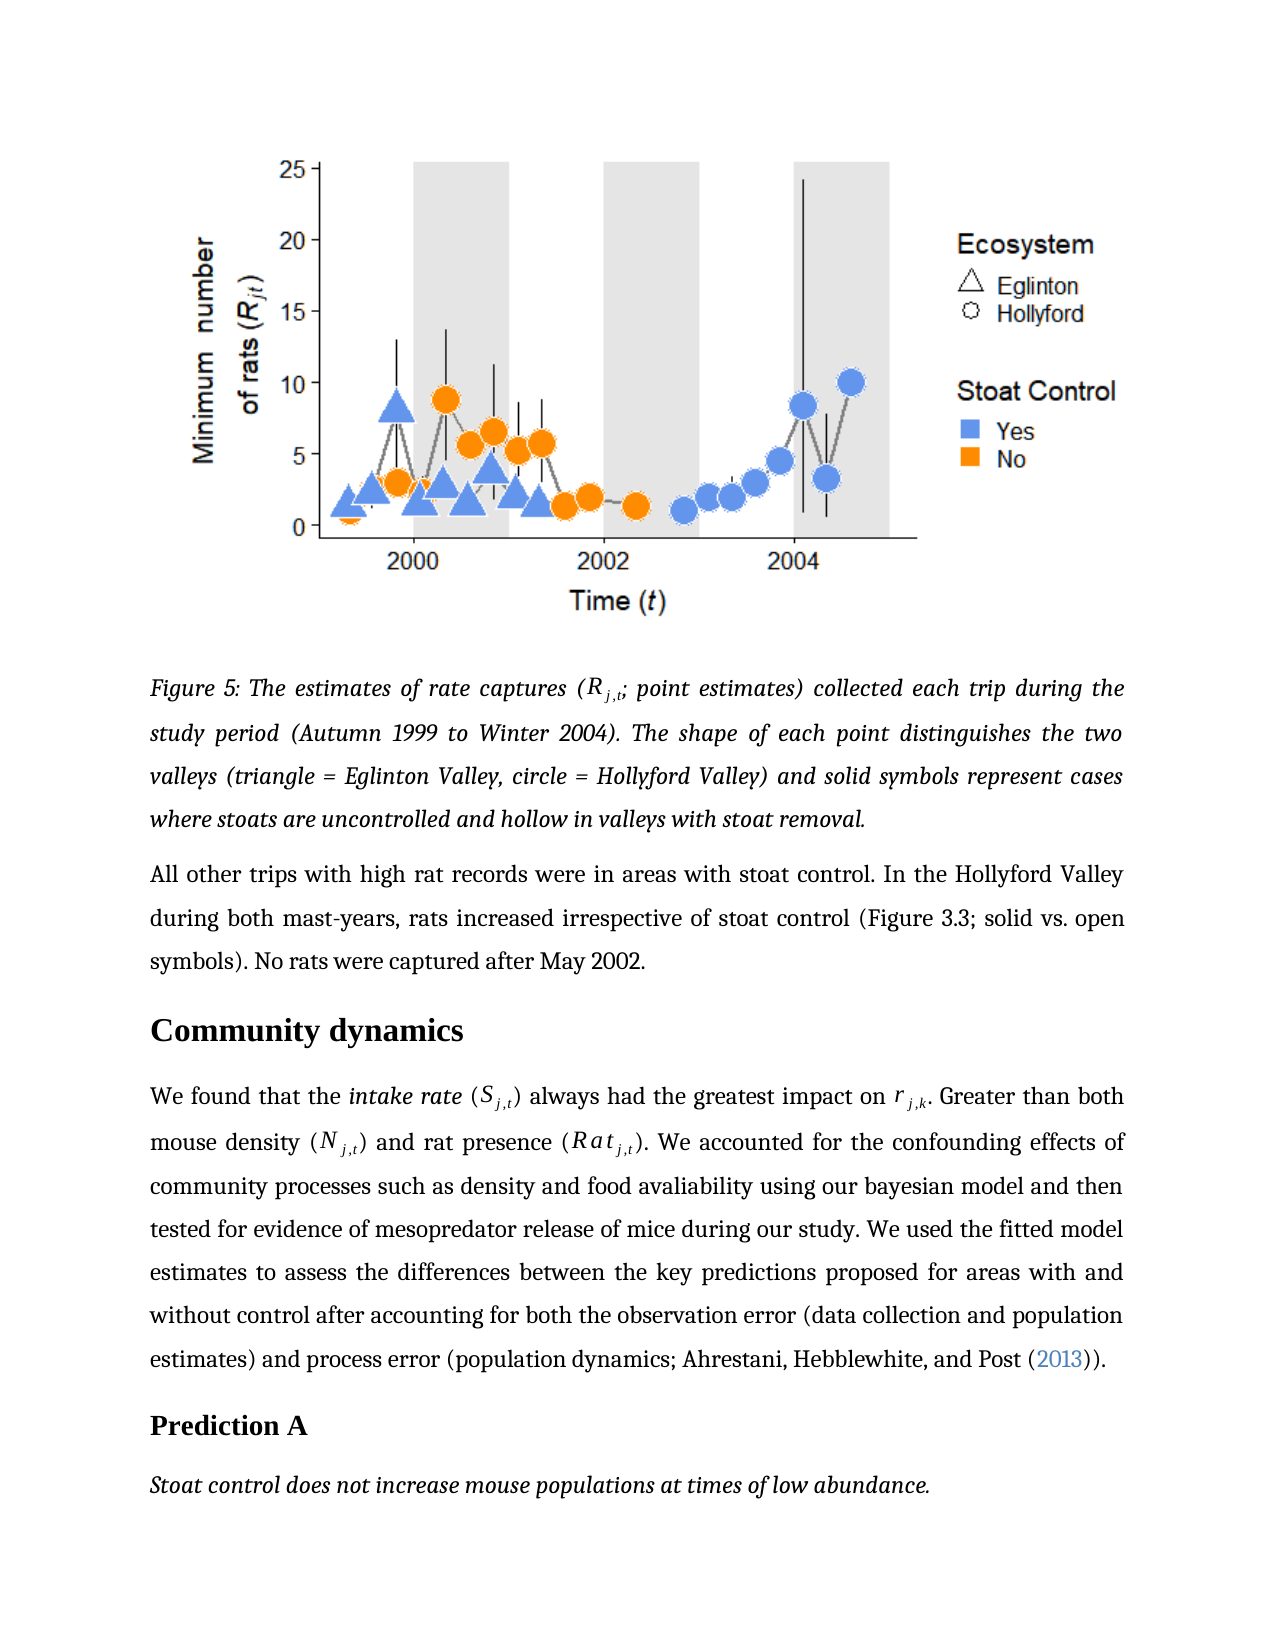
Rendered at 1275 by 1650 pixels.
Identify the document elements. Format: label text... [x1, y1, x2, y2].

picture [168, 150, 1144, 638]
text We found that the intake rate () always had the greatest impact on . Greater than both mouse density () and rat presence (). We accounted for the confounding effects of community processes such as density and food avaliability using our bayesian model and then tested for evidence of mesopredator release of mice during our study. We used the fitted model estimates to assess the differences between the key predictions proposed for areas with and without control after accounting for both the observation error (data collection and population estimates) and process error (population dynamics; Ahrestani, Hebblewhite, and Post (2013)). [150, 1081, 1125, 1373]
subtitle Community dynamics [150, 1011, 1125, 1049]
text Stoat control does not increase mouse populations at times of low abundance. [150, 1471, 1125, 1500]
subtitle Prediction A [150, 1408, 1125, 1442]
text Figure 5: The estimates of rate captures (; point estimates) collected each trip during the study period (Autumn 1999 to Winter 2004). The shape of each point distinguishes the two valleys (triangle = Eglinton Valley, circle = Hollyford Valley) and solid symbols represent cases where stoats are uncontrolled and hollow in valleys with stoat removal. [150, 673, 1125, 833]
text All other trips with high rat records were in areas with stoat control. In the Hollyford Valley during both mast-years, rats increased irrespective of stoat control (Figure 3.3; solid vs. open symbols). No rats were captured after May 2002. [150, 860, 1125, 975]
